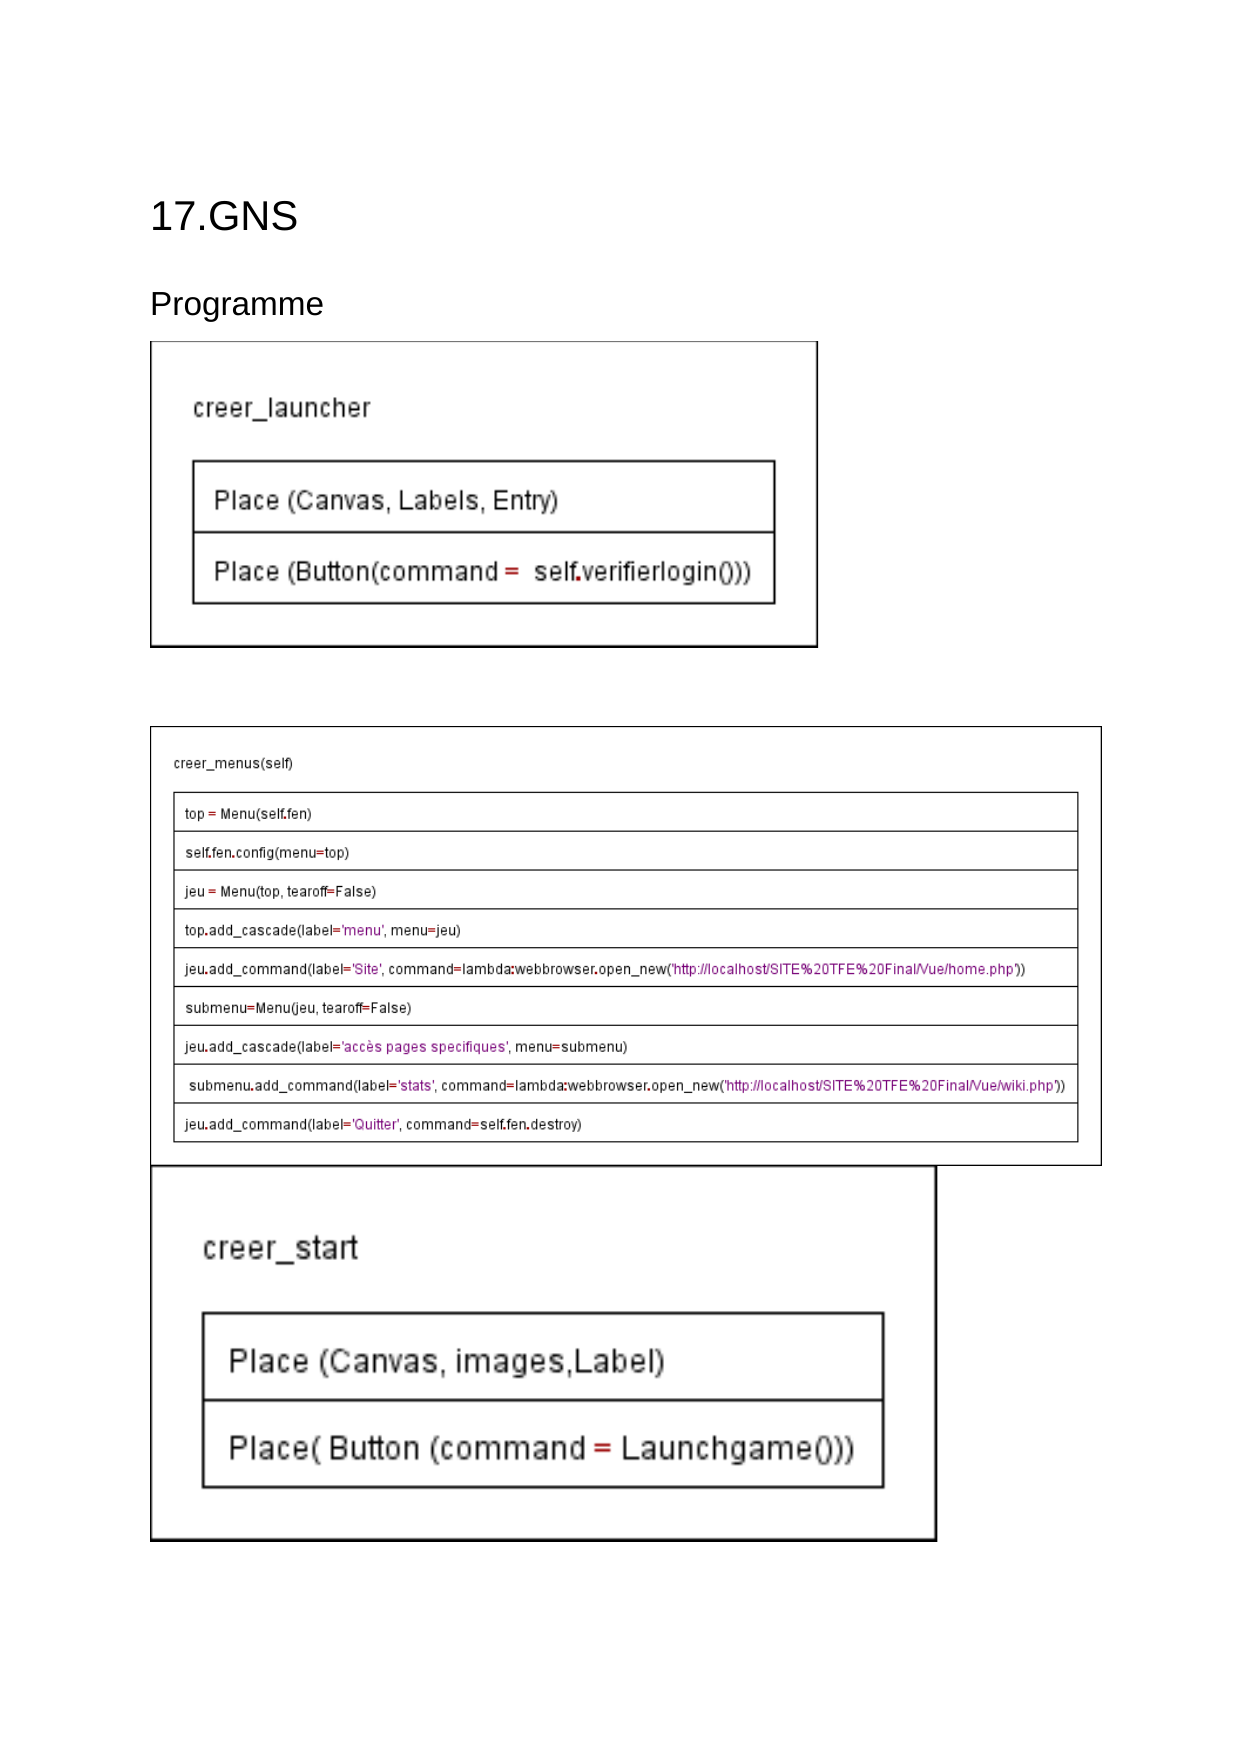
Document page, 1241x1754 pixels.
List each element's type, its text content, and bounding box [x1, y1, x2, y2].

picture [150, 726, 1102, 1542]
subtitle 17.GNS [150, 192, 1090, 239]
picture [150, 341, 819, 648]
subtitle Programme [150, 284, 1090, 323]
